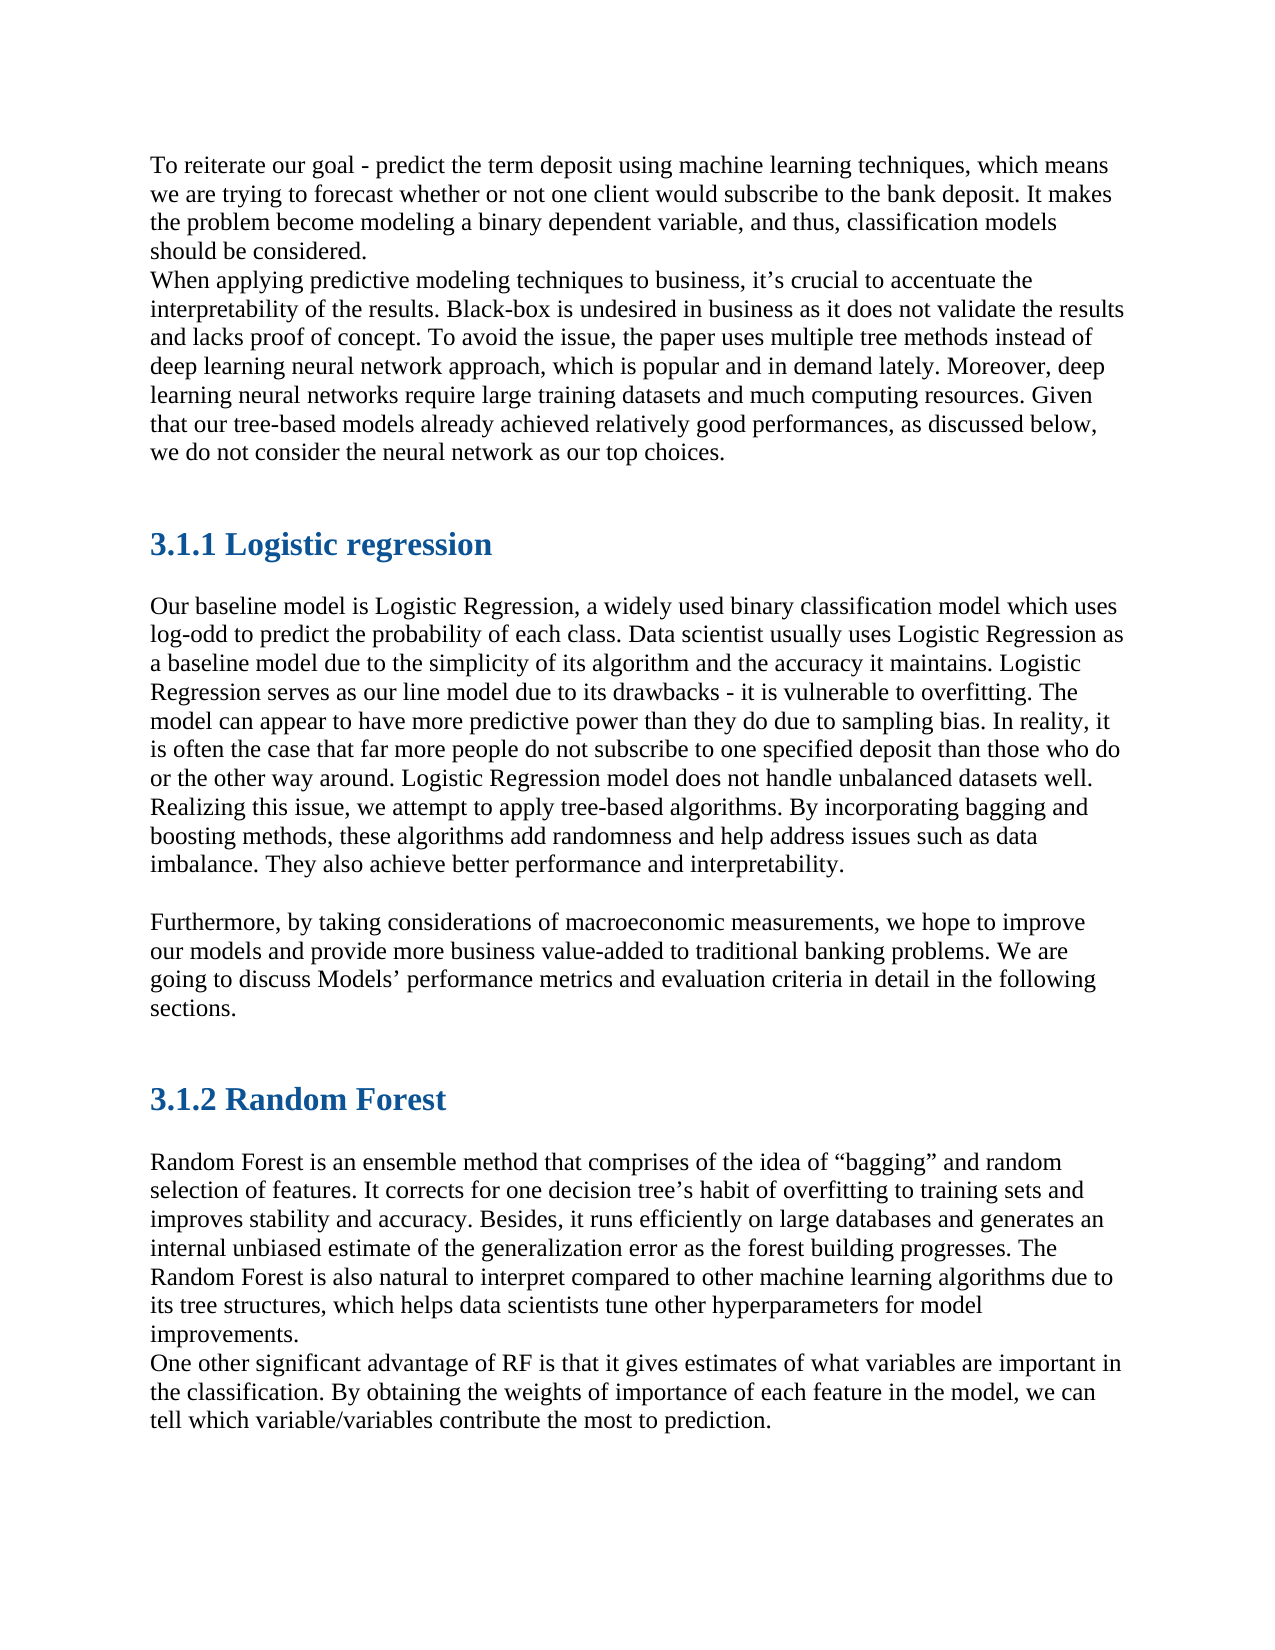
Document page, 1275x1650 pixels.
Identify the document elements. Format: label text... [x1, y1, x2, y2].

text When applying predictive modeling techniques to business, it’s crucial to accentuate the interpretability of the results. Black-box is undesired in business as it does not validate the results and lacks proof of concept. To avoid the issue, the paper uses multiple tree methods instead of deep learning neural network approach, which is popular and in demand lately. Moreover, deep learning neural networks require large training datasets and much computing resources. Given that our tree-based models already achieved relatively good performances, as discussed below, we do not consider the neural network as our top choices. [150, 265, 1125, 466]
text One other significant advantage of RF is that it gives estimates of what variables are important in the classification. By obtaining the weights of importance of each feature in the model, we can tell which variable/variables contribute the most to prediction. [150, 1348, 1125, 1434]
text To reiterate our goal - predict the term deposit using machine learning techniques, which means we are trying to forecast whether or not one client would subscribe to the bank deposit. It makes the problem become modeling a binary dependent variable, and thus, classification models should be considered. [150, 150, 1125, 265]
text Random Forest is an ensemble method that comprises of the idea of “bagging” and random selection of features. It corrects for one decision tree’s habit of overfitting to training sets and improves stability and accuracy. Besides, it runs efficiently on large databases and generates an internal unbiased estimate of the generalization error as the forest building progresses. The Random Forest is also natural to interpret compared to other machine learning algorithms due to its tree structures, which helps data scientists tune other hyperparameters for model improvements. [150, 1147, 1125, 1348]
text 3.1.1 Logistic regression [150, 524, 1125, 562]
text Our baseline model is Logistic Regression, a widely used binary classification model which uses log-odd to predict the probability of each class. Data scientist usually uses Logistic Regression as a baseline model due to the simplicity of its algorithm and the accuracy it maintains. Logistic Regression serves as our line model due to its drawbacks - it is vulnerable to overfitting. The model can appear to have more predictive power than they do due to sampling bias. In reality, it is often the case that far more people do not subscribe to one specified deposit than those who do or the other way around. Logistic Regression model does not handle unbalanced datasets well. Realizing this issue, we attempt to apply tree-based algorithms. By incorporating bagging and boosting methods, these algorithms add randomness and help address issues such as data imbalance. They also achieve better performance and interpretability. [150, 591, 1125, 878]
text Furthermore, by taking considerations of macroeconomic measurements, we hope to improve our models and provide more business value-added to traditional banking problems. We are going to discuss Models’ performance metrics and evaluation criteria in detail in the following sections. [150, 907, 1125, 1022]
text 3.1.2 Random Forest [150, 1079, 1125, 1118]
